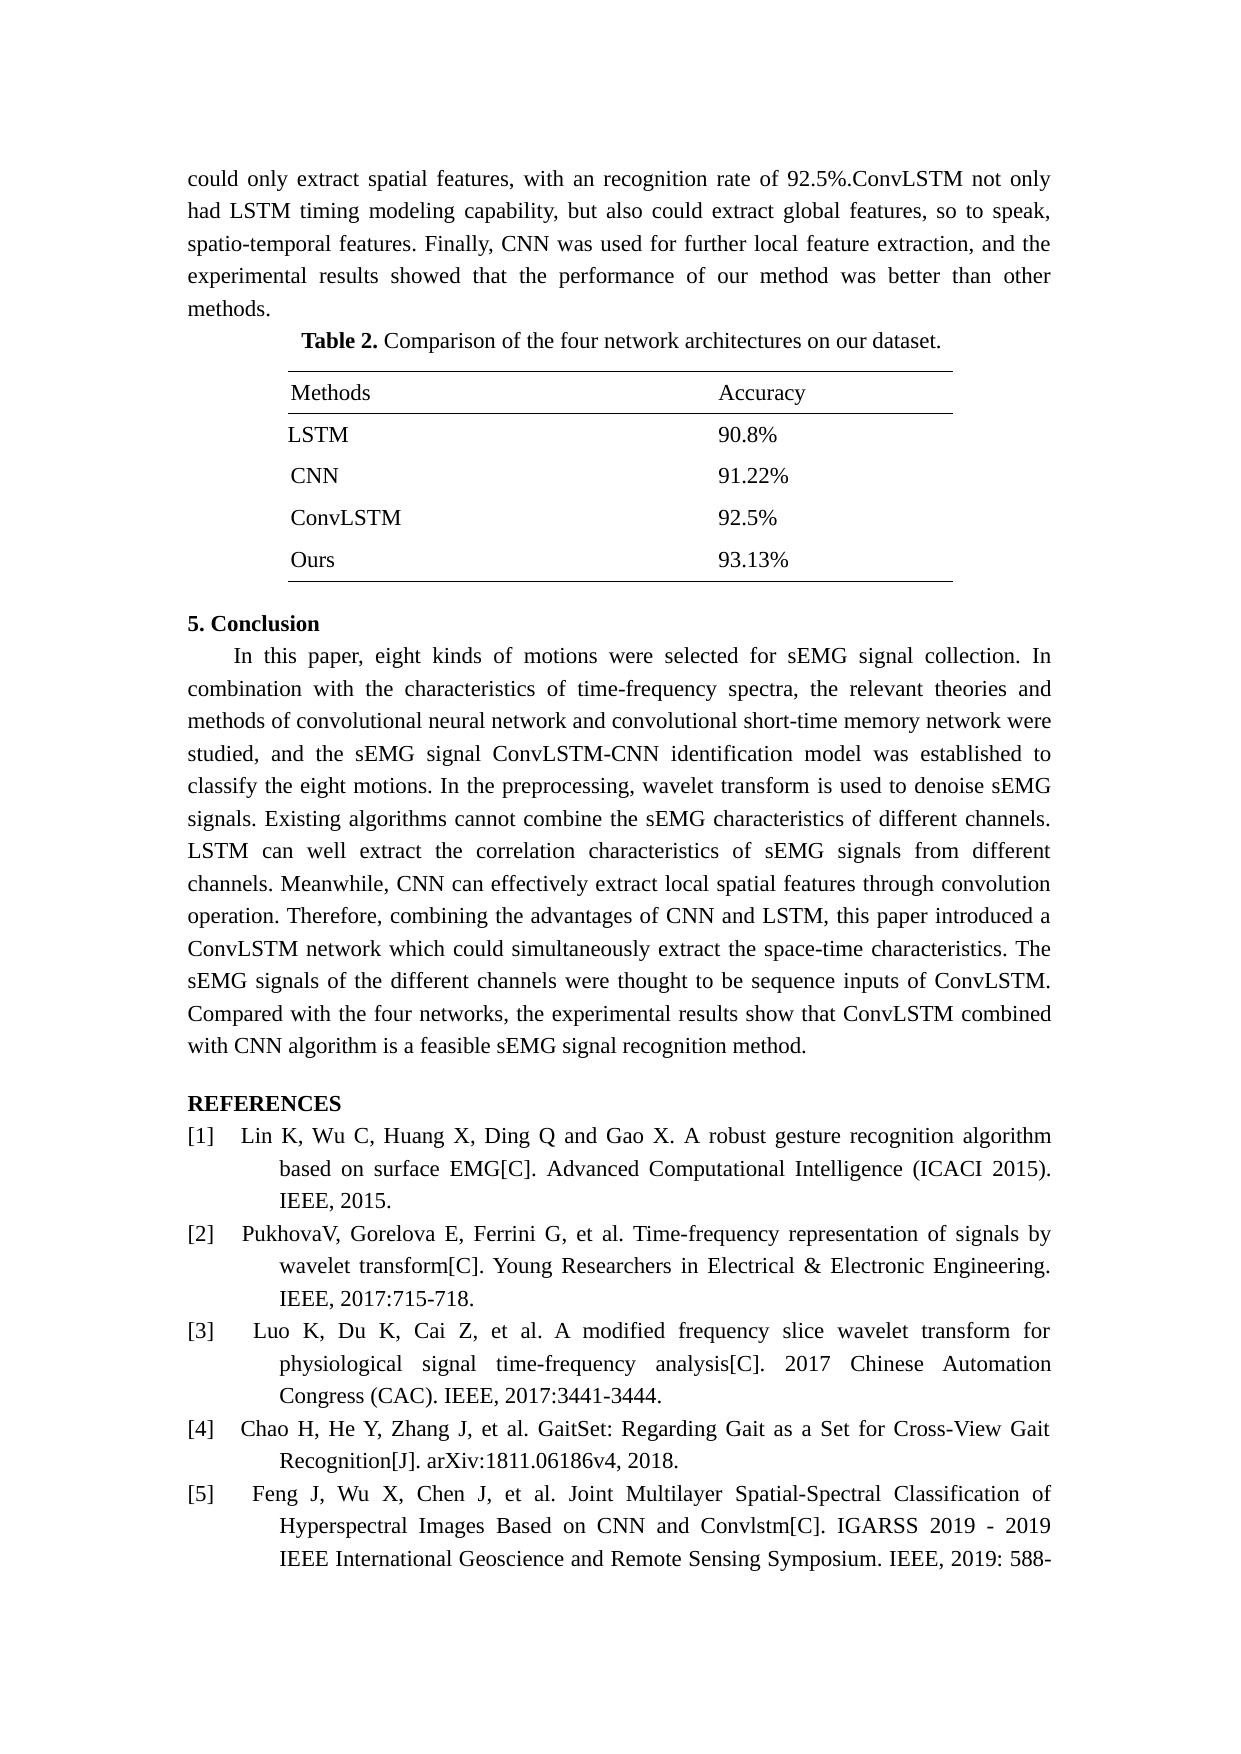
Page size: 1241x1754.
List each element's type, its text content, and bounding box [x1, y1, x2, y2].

table_cell LSTM [288, 414, 715, 455]
text [3] Luo K, Du K, Cai Z, et al. A modified frequency slice wavelet transform for physiological signal time-frequency analysis[C]. 2017 Chinese Automation Congress (CAC). IEEE, 2017:3441-3444. [187, 1314, 1053, 1412]
text [1] Lin K, Wu C, Huang X, Ding Q and Gao X. A robust gesture recognition algorithm based on surface EMG[C]. Advanced Computational Intelligence (ICACI 2015). IEEE, 2015. [187, 1119, 1053, 1217]
text In this paper, eight kinds of motions were selected for sEMG signal collection. In combination with the characteristics of time-frequency spectra, the relevant theories and methods of convolutional neural network and convolutional short-time memory network were studied, and the sEMG signal ConvLSTM-CNN identification model was established to classify the eight motions. In the preprocessing, wavelet transform is used to denoise sEMG signals. Existing algorithms cannot combine the sEMG characteristics of different channels. LSTM can well extract the correlation characteristics of sEMG signals from different channels. Meanwhile, CNN can effectively extract local spatial features through convolution operation. Therefore, combining the advantages of CNN and LSTM, this paper introduced a ConvLSTM network which could simultaneously extract the space-time characteristics. The sEMG signals of the different channels were thought to be sequence inputs of ConvLSTM. Compared with the four networks, the experimental results show that ConvLSTM combined with CNN algorithm is a feasible sEMG signal recognition method. [187, 639, 1053, 1062]
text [187, 1477, 1053, 1574]
table_header Table 2. Comparison of the four network architectures on our dataset. [288, 325, 953, 371]
text REFERENCES [187, 1087, 1053, 1119]
table_cell ConvLSTM [288, 497, 715, 538]
table_cell Ours [288, 539, 715, 581]
table_cell Accuracy [715, 372, 953, 413]
table_cell 90.8% [715, 414, 953, 455]
table_cell CNN [288, 455, 715, 497]
table_cell 92.5% [715, 497, 953, 538]
table_cell Methods [288, 372, 715, 413]
table_cell 93.13% [715, 539, 953, 581]
text [2] PukhovaV, Gorelova E, Ferrini G, et al. Time-frequency representation of signals by wavelet transform[C]. Young Researchers in Electrical & Electronic Engineering. IEEE, 2017:715-718. [187, 1217, 1053, 1314]
text 5. Conclusion [187, 607, 1053, 639]
table_cell 91.22% [715, 455, 953, 497]
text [187, 162, 1053, 324]
text [4] Chao H, He Y, Zhang J, et al. GaitSet: Regarding Gait as a Set for Cross-View Gait Recognition[J]. arXiv:1811.06186v4, 2018. [187, 1412, 1053, 1477]
